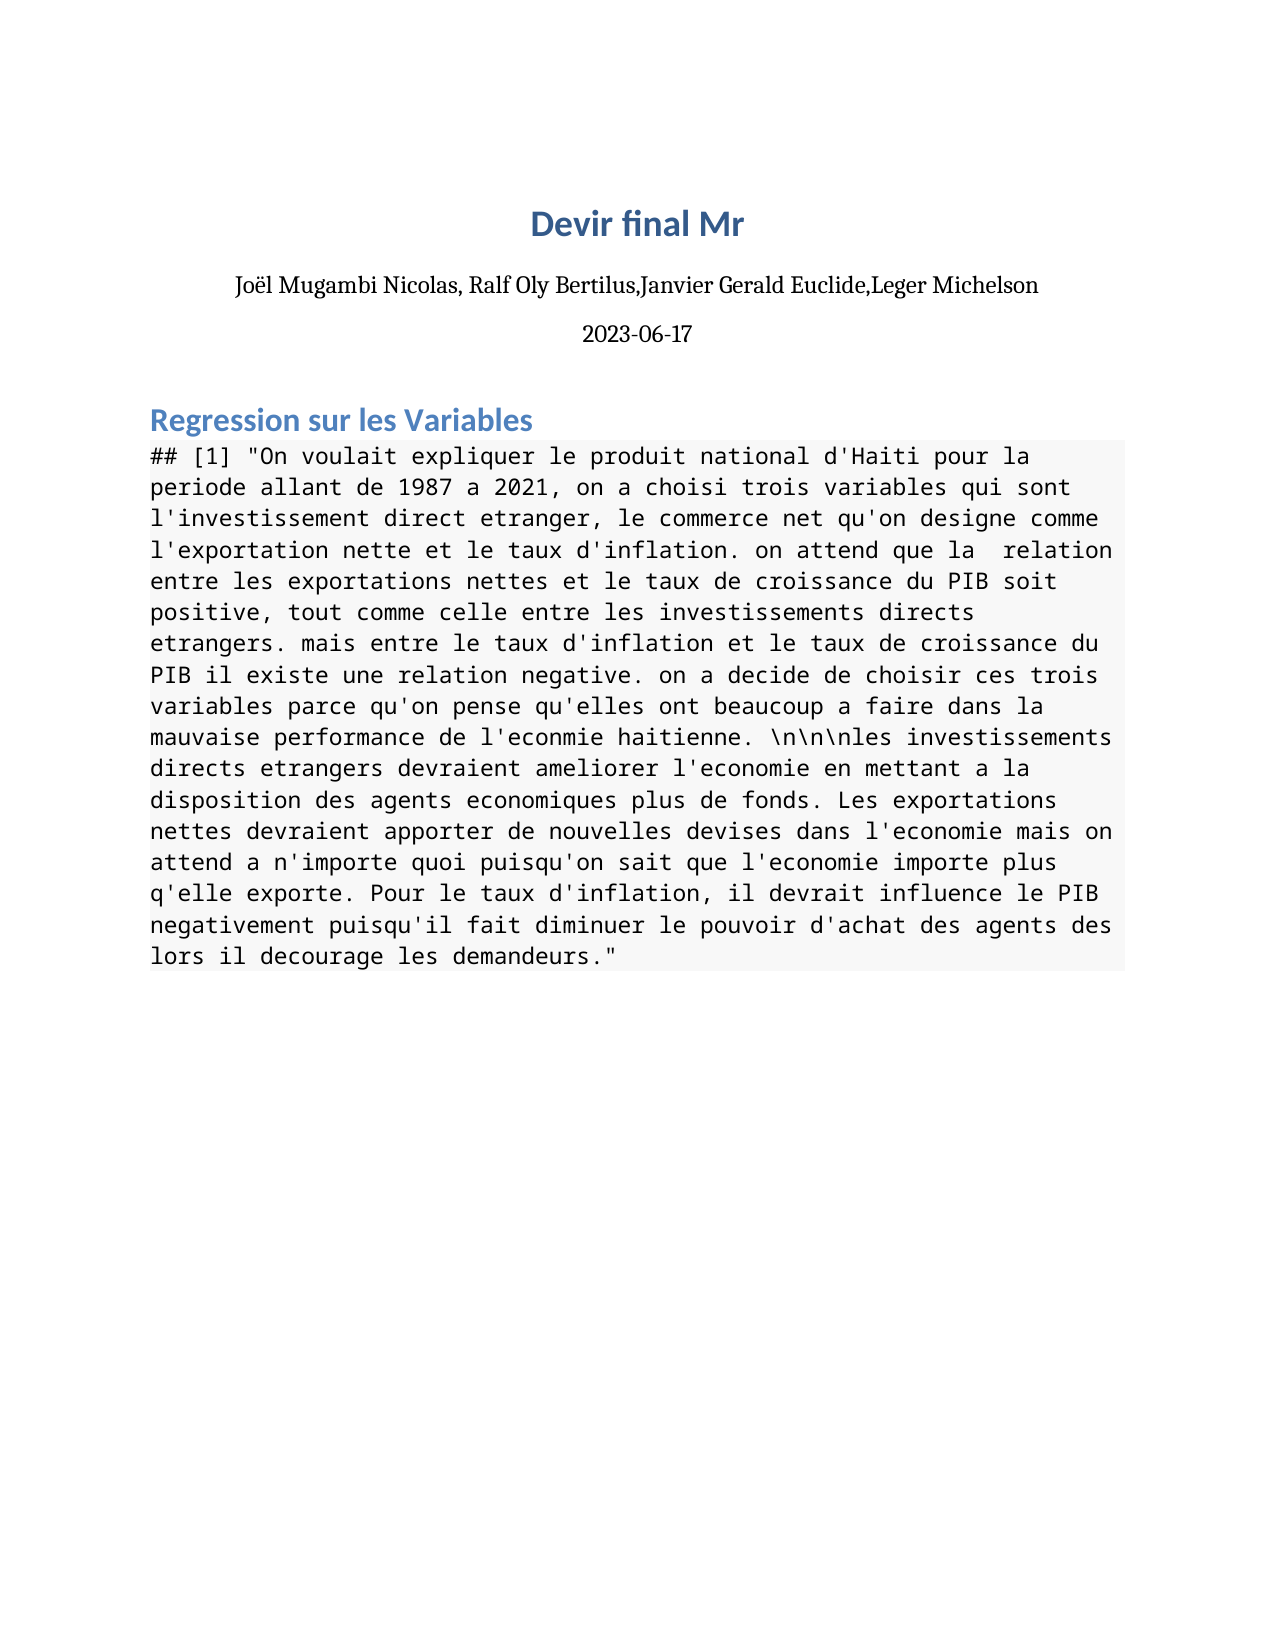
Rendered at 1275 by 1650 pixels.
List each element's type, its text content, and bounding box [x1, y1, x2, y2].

text ## [1] "On voulait expliquer le produit national d'Haiti pour la periode allant de 1987 a 2021, on a choisi trois variables qui sont l'investissement direct etranger, le commerce net qu'on designe comme l'exportation nette et le taux d'inflation. on attend que la relation entre les exportations nettes et le taux de croissance du PIB soit positive, tout comme celle entre les investissements directs etrangers. mais entre le taux d'inflation et le taux de croissance du PIB il existe une relation negative. on a decide de choisir ces trois variables parce qu'on pense qu'elles ont beaucoup a faire dans la mauvaise performance de l'econmie haitienne. \n\n\nles investissements directs etrangers devraient ameliorer l'economie en mettant a la disposition des agents economiques plus de fonds. Les exportations nettes devraient apporter de nouvelles devises dans l'economie mais on attend a n'importe quoi puisqu'on sait que l'economie importe plus q'elle exporte. Pour le taux d'inflation, il devrait influence le PIB negativement puisqu'il fait diminuer le pouvoir d'achat des agents des lors il decourage les demandeurs." [150, 440, 1125, 971]
subtitle Regression sur les Variables [150, 399, 1125, 440]
text Joël Mugambi Nicolas, Ralf Oly Bertilus,Janvier Gerald Euclide,Leger Michelson [150, 271, 1125, 299]
text 2023-06-17 [150, 320, 1125, 349]
title Devir final Mr [150, 200, 1125, 246]
